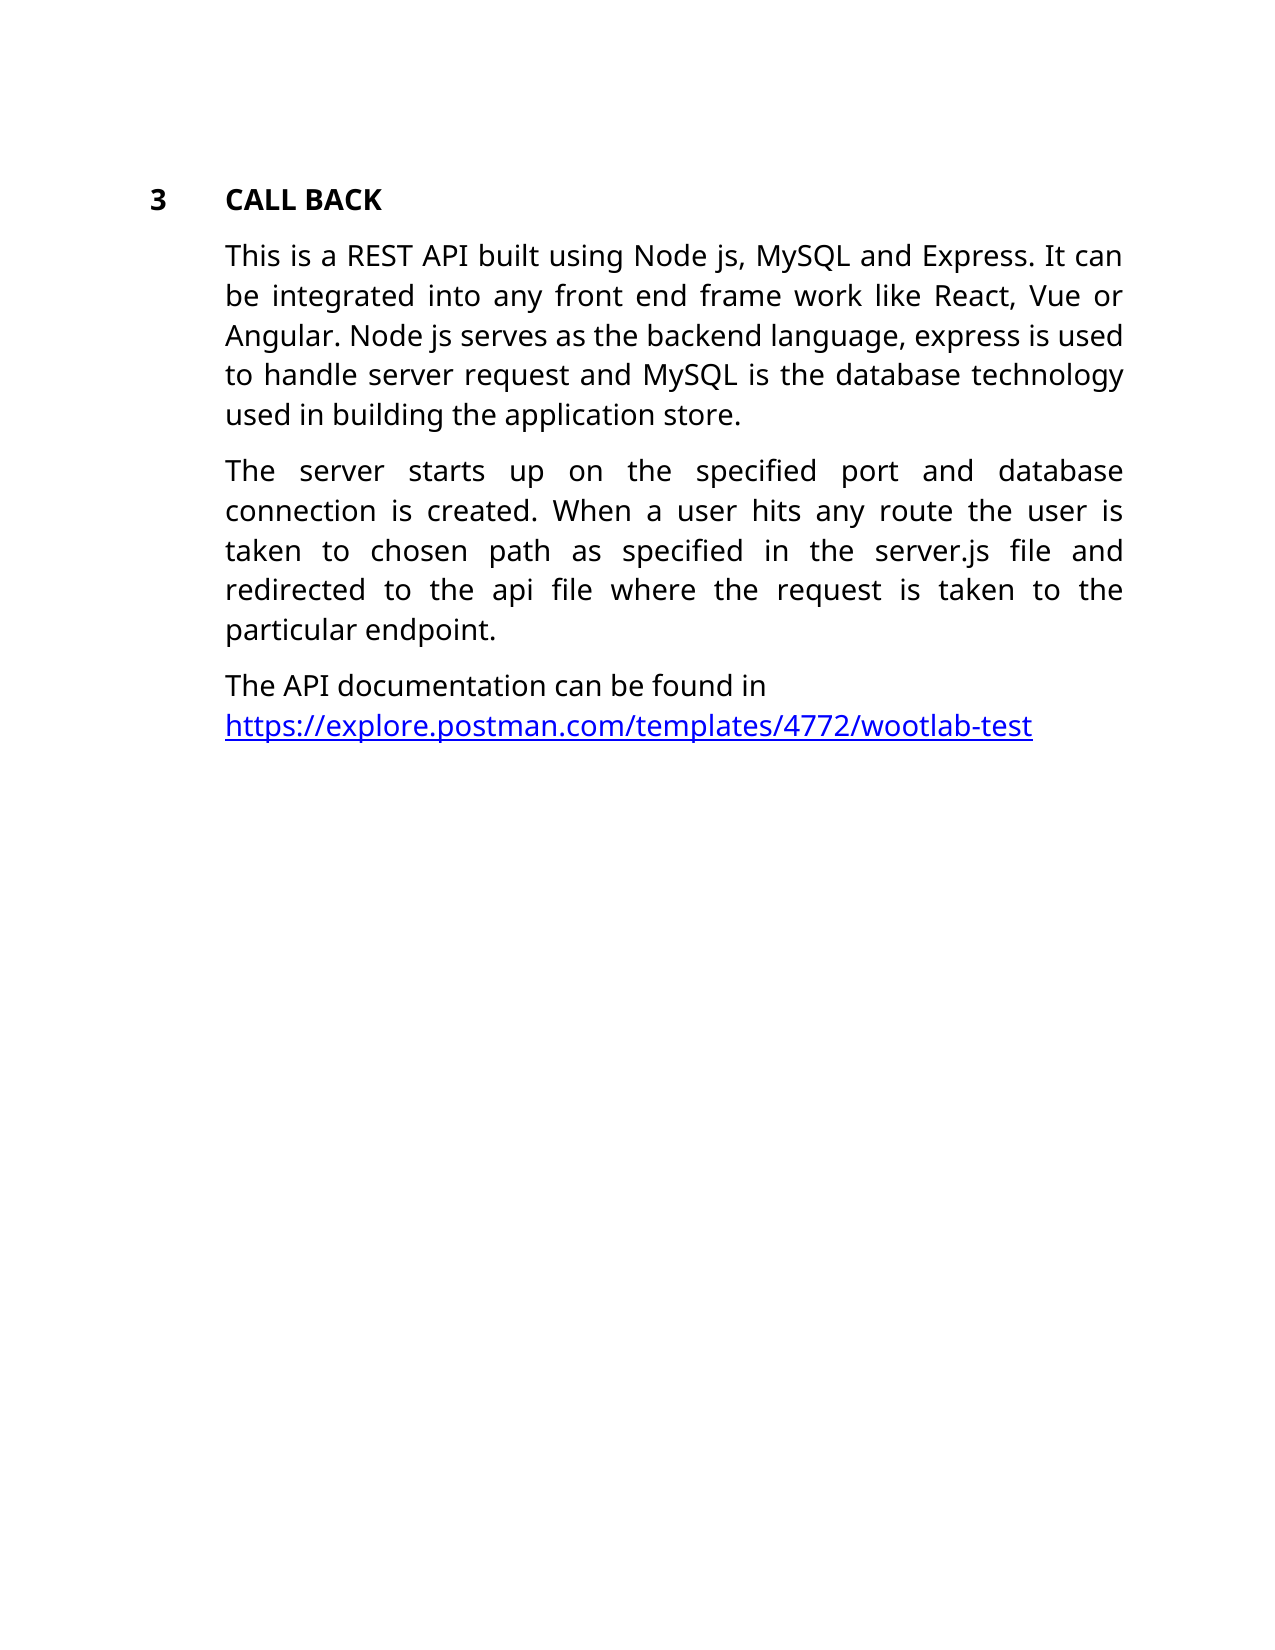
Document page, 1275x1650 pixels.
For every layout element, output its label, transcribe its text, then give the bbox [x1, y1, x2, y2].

subtitle CALL BACK [150, 179, 1125, 219]
subtitle The API documentation can be found in https://explore.postman.com/templates/4772/wootlab-test [225, 666, 1125, 745]
subtitle The server starts up on the specified port and database connection is created. When a user hits any route the user is taken to chosen path as specified in the server.js file and redirected to the api file where the request is taken to the particular endpoint. [225, 451, 1125, 649]
subtitle This is a REST API built using Node js, MySQL and Express. It can be integrated into any front end frame work like React, Vue or Angular. Node js serves as the backend language, express is used to handle server request and MySQL is the database technology used in building the application store. [225, 236, 1125, 434]
